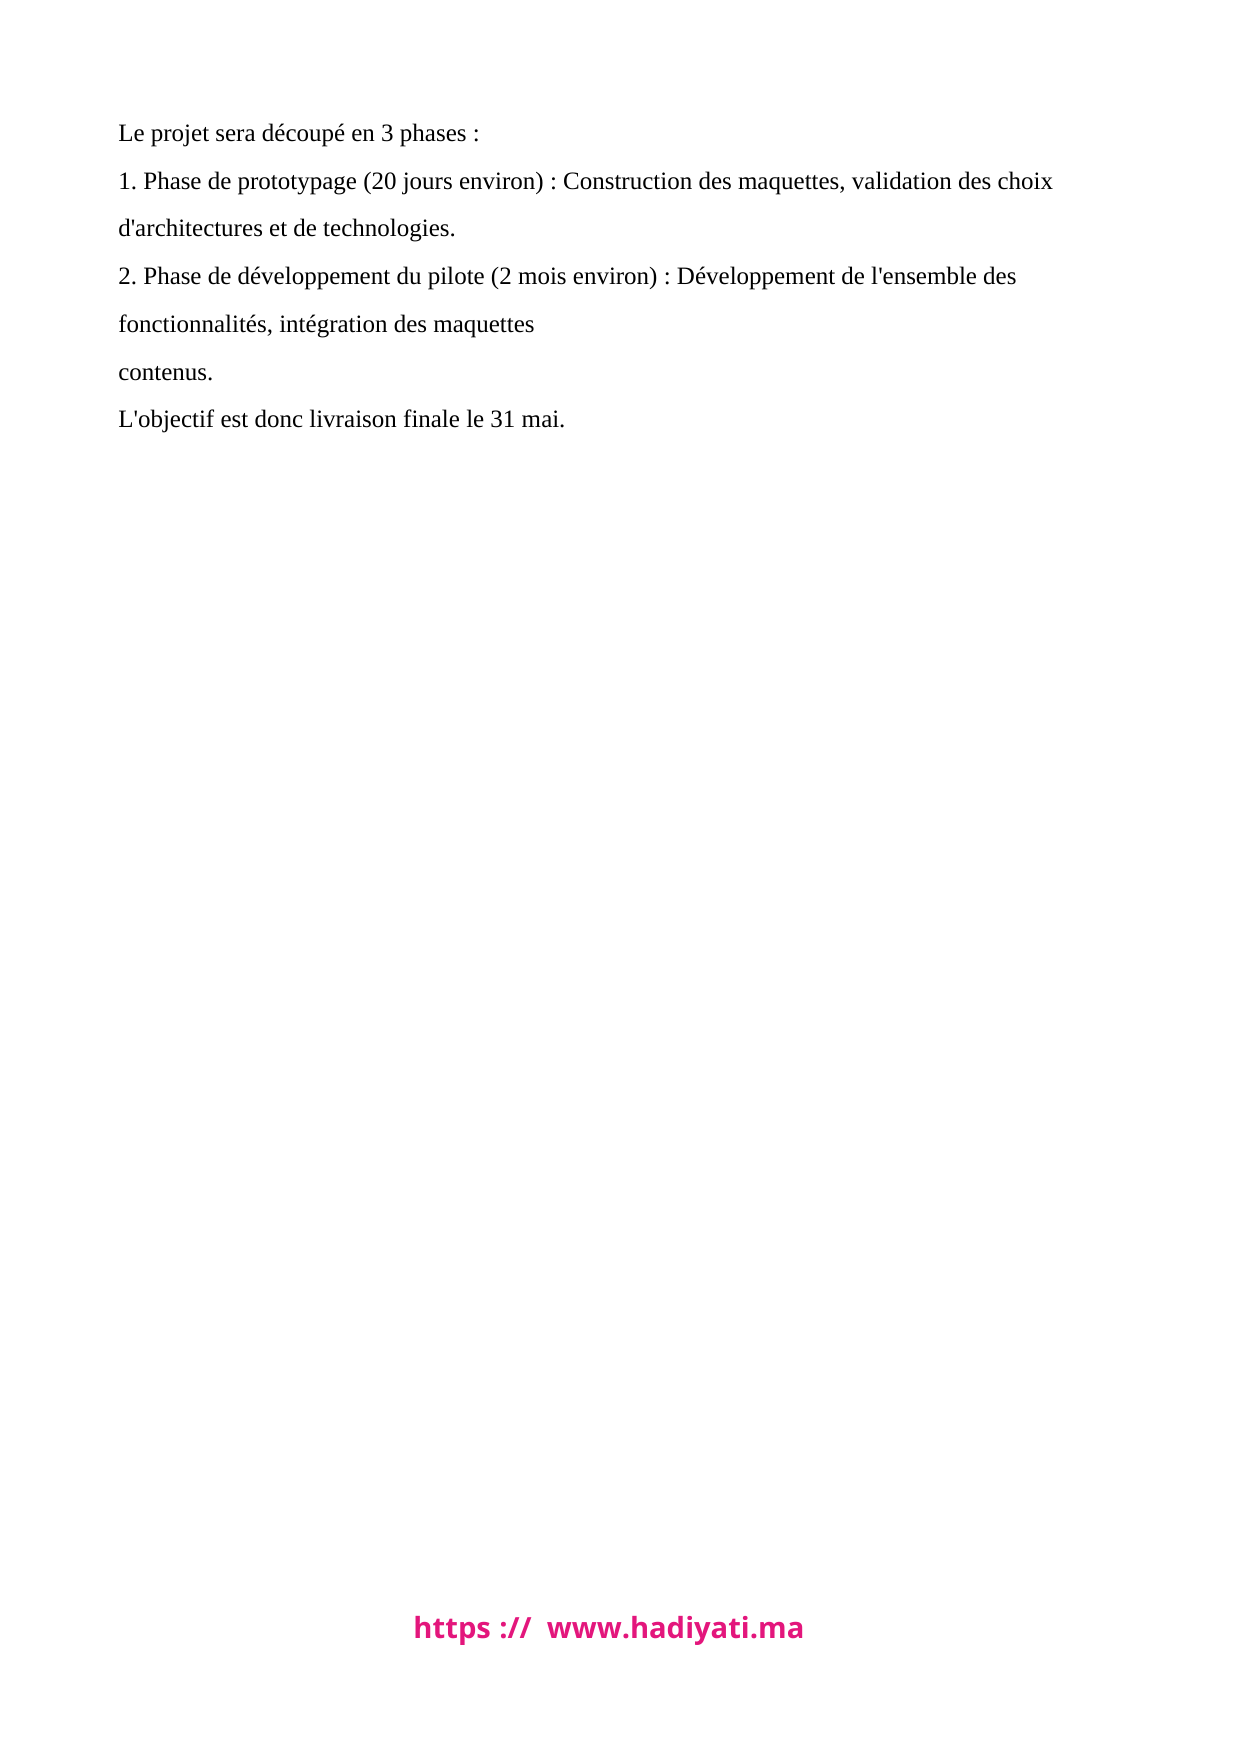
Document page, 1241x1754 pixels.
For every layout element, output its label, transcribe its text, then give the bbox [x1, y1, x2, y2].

text Le projet sera découpé en 3 phases : [118, 118, 1122, 147]
text fonctionnalités, intégration des maquettes [118, 309, 1122, 338]
text 2. Phase de développement du pilote (2 mois environ) : Développement de l'ensemble des [118, 261, 1122, 290]
text contenus. [118, 357, 1122, 385]
text 1. Phase de prototypage (20 jours environ) : Construction des maquettes, validation des choix [118, 166, 1122, 194]
text L'objectif est donc livraison finale le 31 mai. [118, 404, 1122, 433]
text d'architectures et de technologies. [118, 213, 1122, 242]
